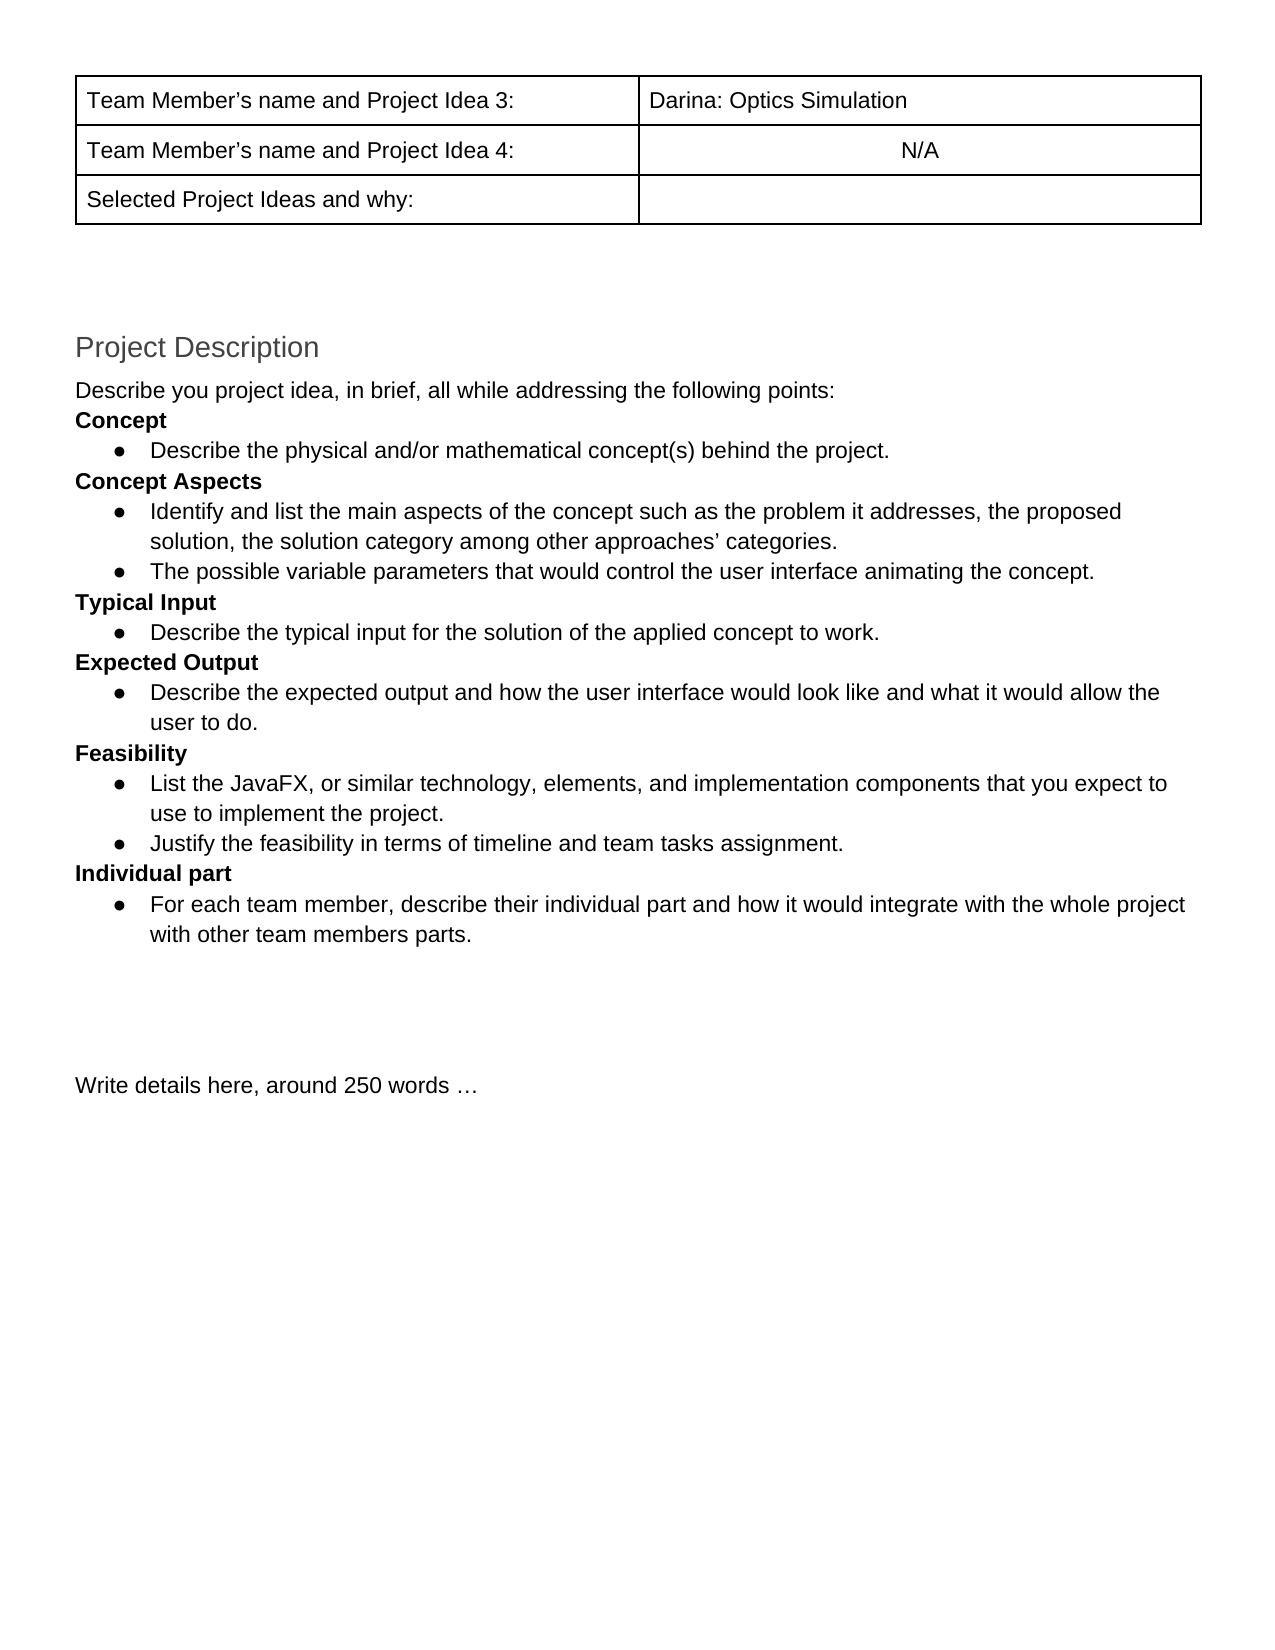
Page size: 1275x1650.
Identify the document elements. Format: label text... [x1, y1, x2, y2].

text Expected Output [75, 649, 1200, 675]
text Concept [75, 407, 1200, 433]
list Describe the typical input for the solution of the applied concept to work. [112, 619, 1200, 645]
text Write details here, around 250 words … [75, 1072, 1200, 1098]
list Describe the expected output and how the user interface would look like and what it would allow the user to do. [112, 679, 1200, 736]
list Justify the feasibility in terms of timeline and team tasks assignment. [112, 830, 1200, 856]
table_cell Selected Project Ideas and why: [77, 176, 638, 223]
text Feasibility [75, 739, 1200, 766]
text Concept Aspects [75, 468, 1200, 494]
text Individual part [75, 860, 1200, 887]
text Typical Input [75, 588, 1200, 615]
list The possible variable parameters that would control the user interface animating the concept. [112, 558, 1200, 584]
text Describe you project idea, in brief, all while addressing the following points: [75, 377, 1200, 403]
list For each team member, describe their individual part and how it would integrate with the whole project with other team members parts. [112, 891, 1200, 947]
table_cell Darina: Optics Simulation [640, 77, 1200, 124]
subtitle Project Description [75, 330, 1200, 364]
list Describe the physical and/or mathematical concept(s) behind the project. [112, 437, 1200, 464]
list Identify and list the main aspects of the concept such as the problem it addresses, the proposed solution, the solution category among other approaches’ categories. [112, 498, 1200, 554]
table_cell Team Member’s name and Project Idea 4: [77, 126, 638, 173]
table_cell Team Member’s name and Project Idea 3: [77, 77, 638, 124]
table_cell N/A [640, 126, 1200, 173]
list List the JavaFX, or similar technology, elements, and implementation components that you expect to use to implement the project. [112, 770, 1200, 826]
table_cell [640, 176, 1200, 223]
